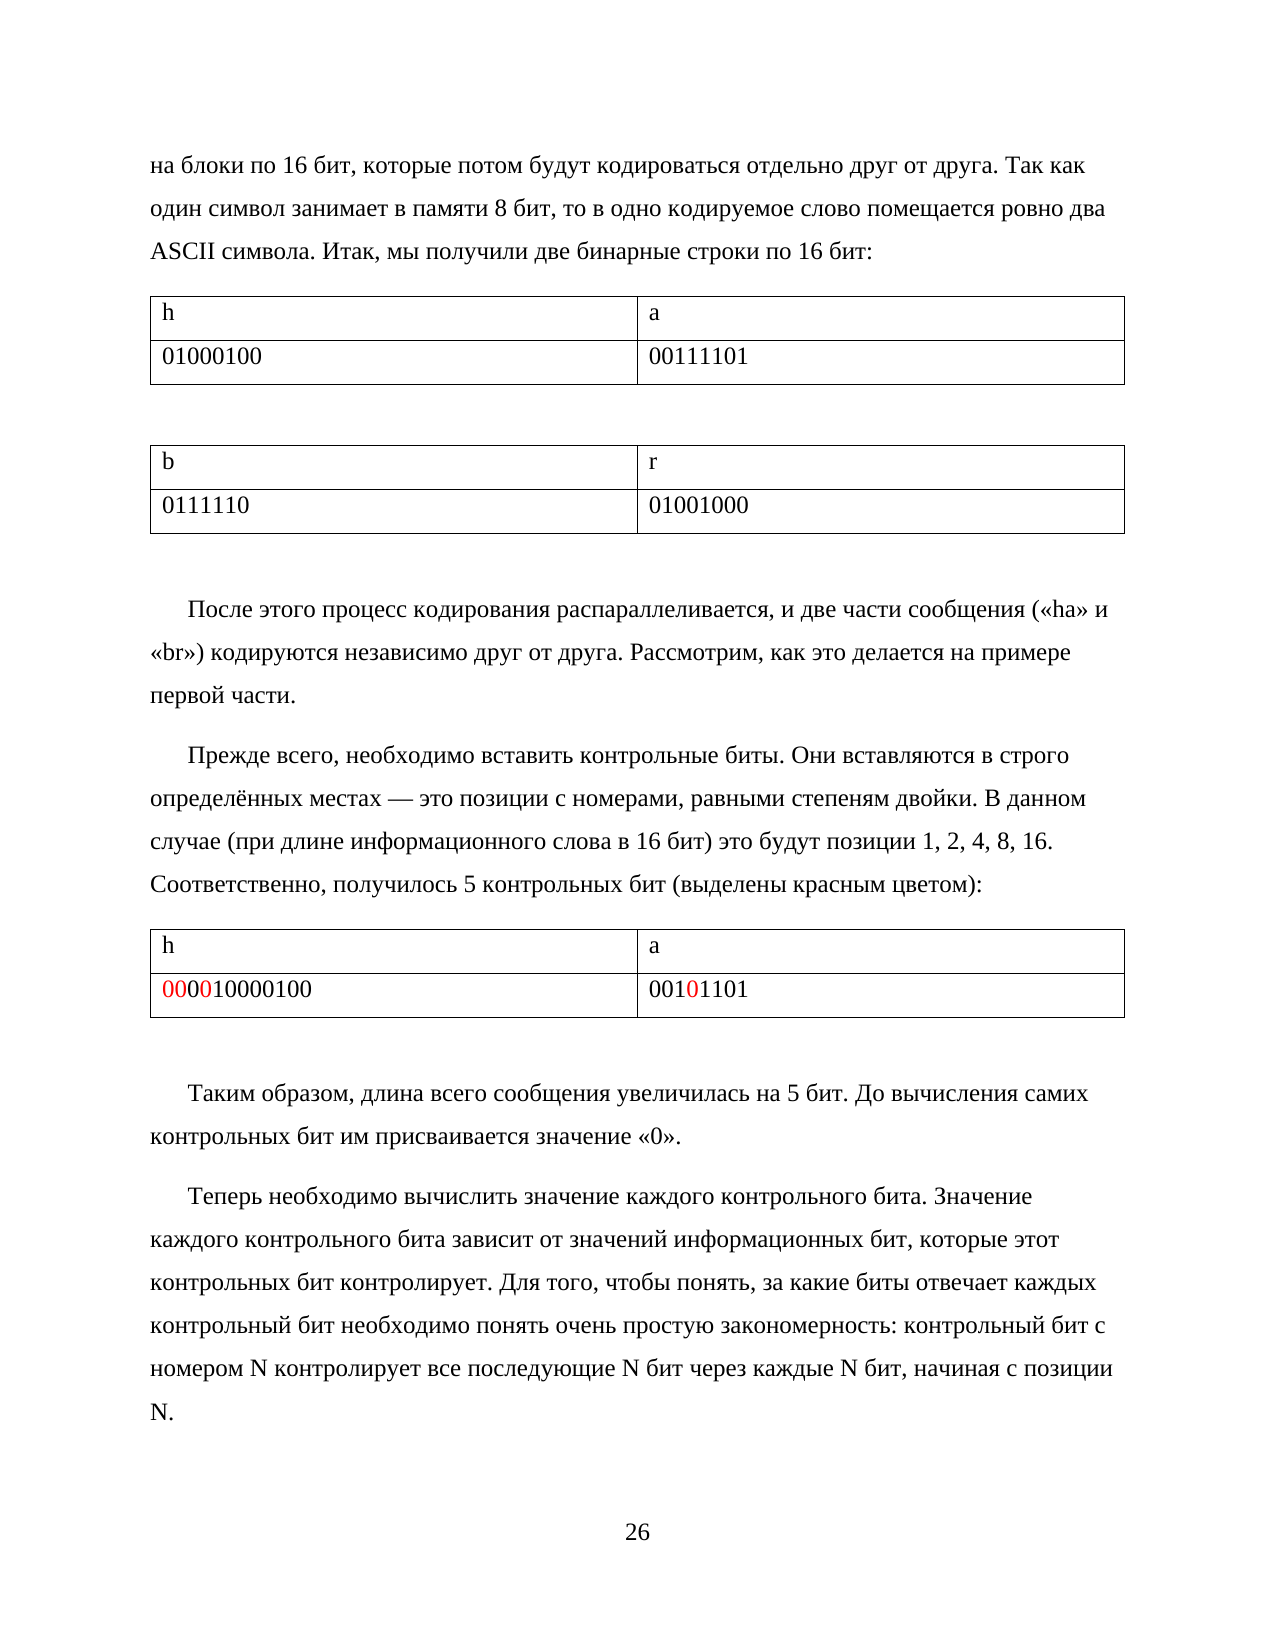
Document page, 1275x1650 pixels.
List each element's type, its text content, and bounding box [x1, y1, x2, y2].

table_header h [151, 930, 637, 973]
table_cell 000010000100 [151, 974, 637, 1017]
table_cell 01000100 [151, 341, 637, 384]
table_header b [151, 446, 637, 489]
table_header a [638, 297, 1124, 340]
table_header h [151, 297, 637, 340]
table_cell 00101101 [638, 974, 1124, 1017]
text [150, 150, 1125, 265]
text Таким образом, длина всего сообщения увеличилась на 5 бит. До вычисления самих контрольных бит им присваивается значение «0». [150, 1078, 1125, 1150]
table_cell 01001000 [638, 490, 1124, 533]
table_cell 0111110 [151, 490, 637, 533]
table_header a [638, 930, 1124, 973]
text Теперь необходимо вычислить значение каждого контрольного бита. Значение каждого контрольного бита зависит от значений информационных бит, которые этот контрольных бит контролирует. Для того, чтобы понять, за какие биты отвечает каждых контрольный бит необходимо понять очень простую закономерность: контрольный бит с номером N контролирует все последующие N бит через каждые N бит, начиная с позиции N. [150, 1181, 1125, 1425]
text Прежде всего, необходимо вставить контрольные биты. Они вставляются в строго определённых местах — это позиции с номерами, равными степеням двойки. В данном случае (при длине информационного слова в 16 бит) это будут позиции 1, 2, 4, 8, 16. Соответственно, получилось 5 контрольных бит (выделены красным цветом): [150, 740, 1125, 898]
table_header r [638, 446, 1124, 489]
text После этого процесс кодирования распараллеливается, и две части сообщения («ha» и «br») кодируются независимо друг от друга. Рассмотрим, как это делается на примере первой части. [150, 594, 1125, 709]
table_cell 00111101 [638, 341, 1124, 384]
